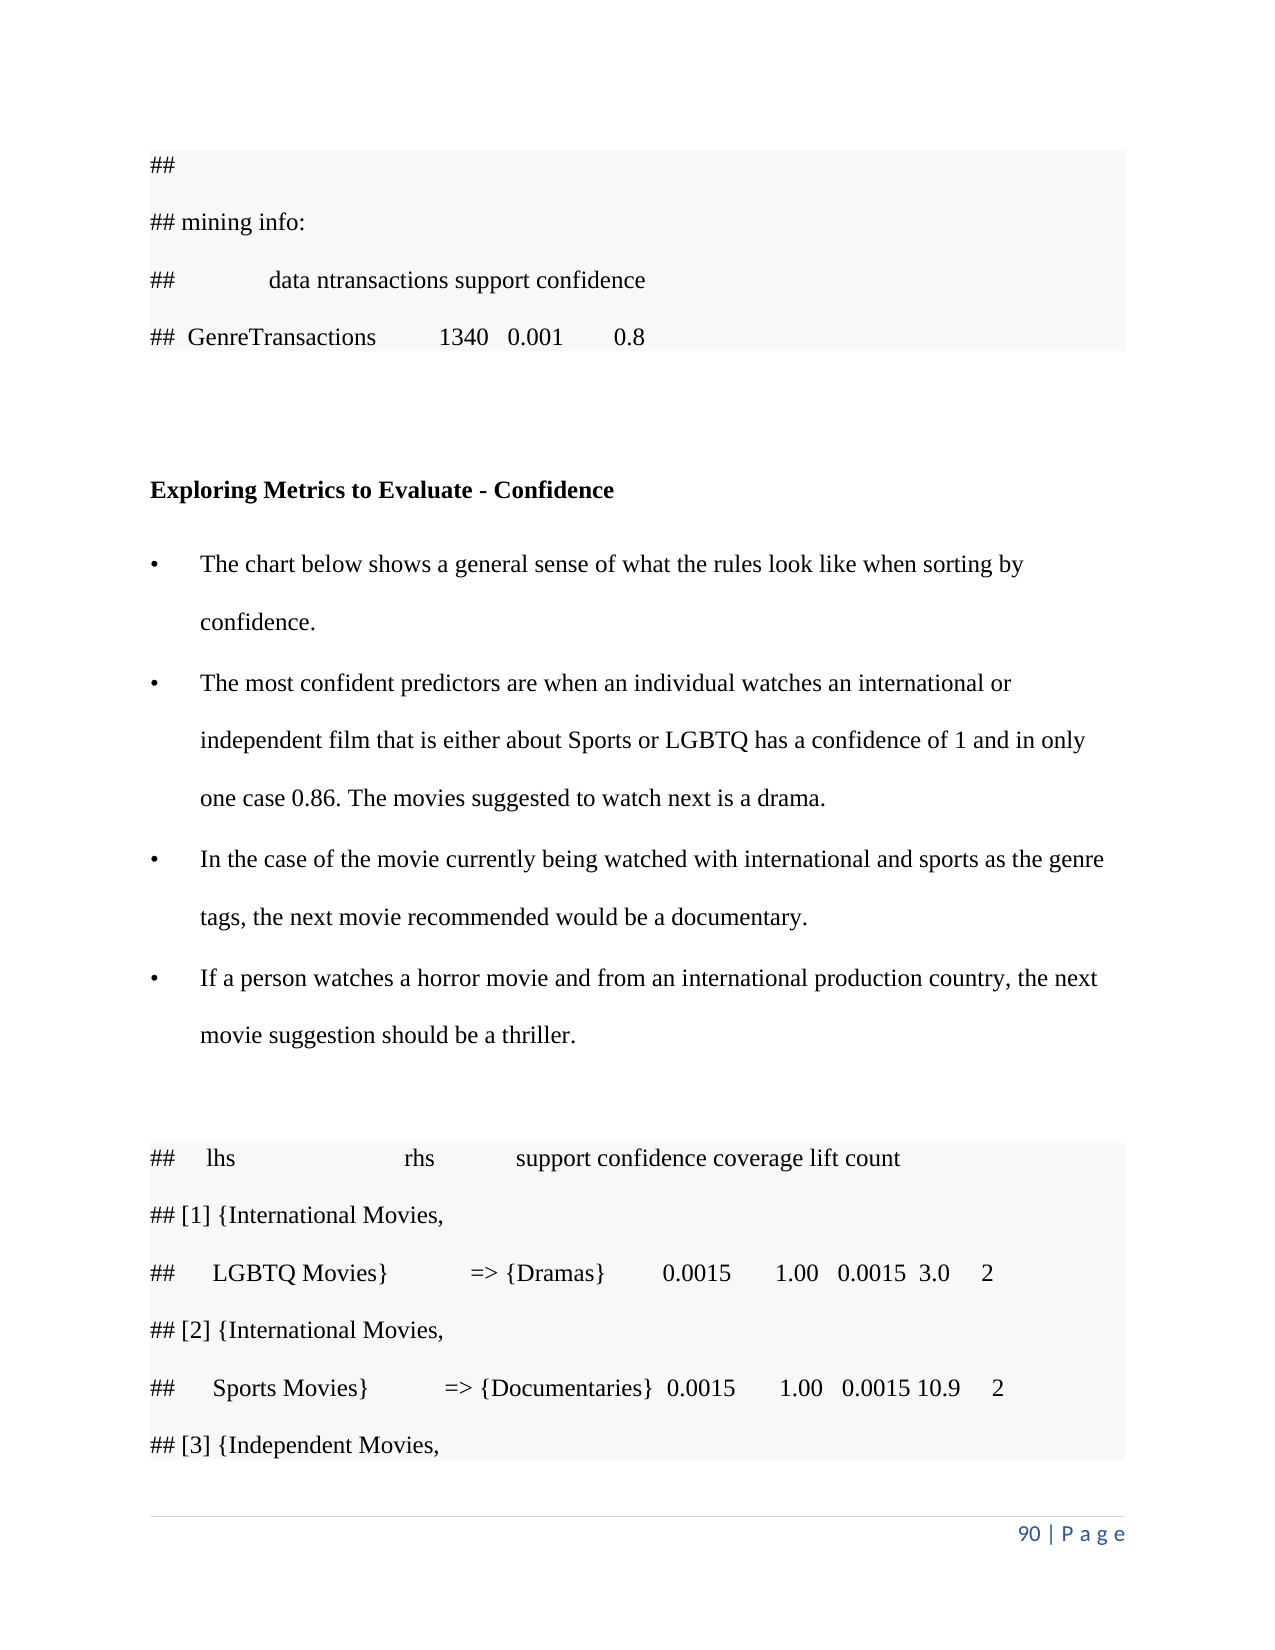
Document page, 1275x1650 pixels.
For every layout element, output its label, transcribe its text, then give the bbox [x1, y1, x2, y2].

list If a person watches a horror movie and from an international production country, the next movie suggestion should be a thriller. [150, 963, 1125, 1049]
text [150, 150, 1125, 351]
text Exploring Metrics to Evaluate - Confidence [150, 475, 1125, 504]
list In the case of the movie currently being watched with international and sports as the genre tags, the next movie recommended would be a documentary. [150, 844, 1125, 930]
list The chart below shows a general sense of what the rules look like when sorting by confidence. [150, 549, 1125, 635]
list The most confident predictors are when an individual watches an international or independent film that is either about Sports or LGBTQ has a confidence of 1 and in only one case 0.86. The movies suggested to watch next is a drama. [150, 668, 1125, 812]
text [150, 1143, 1125, 1459]
